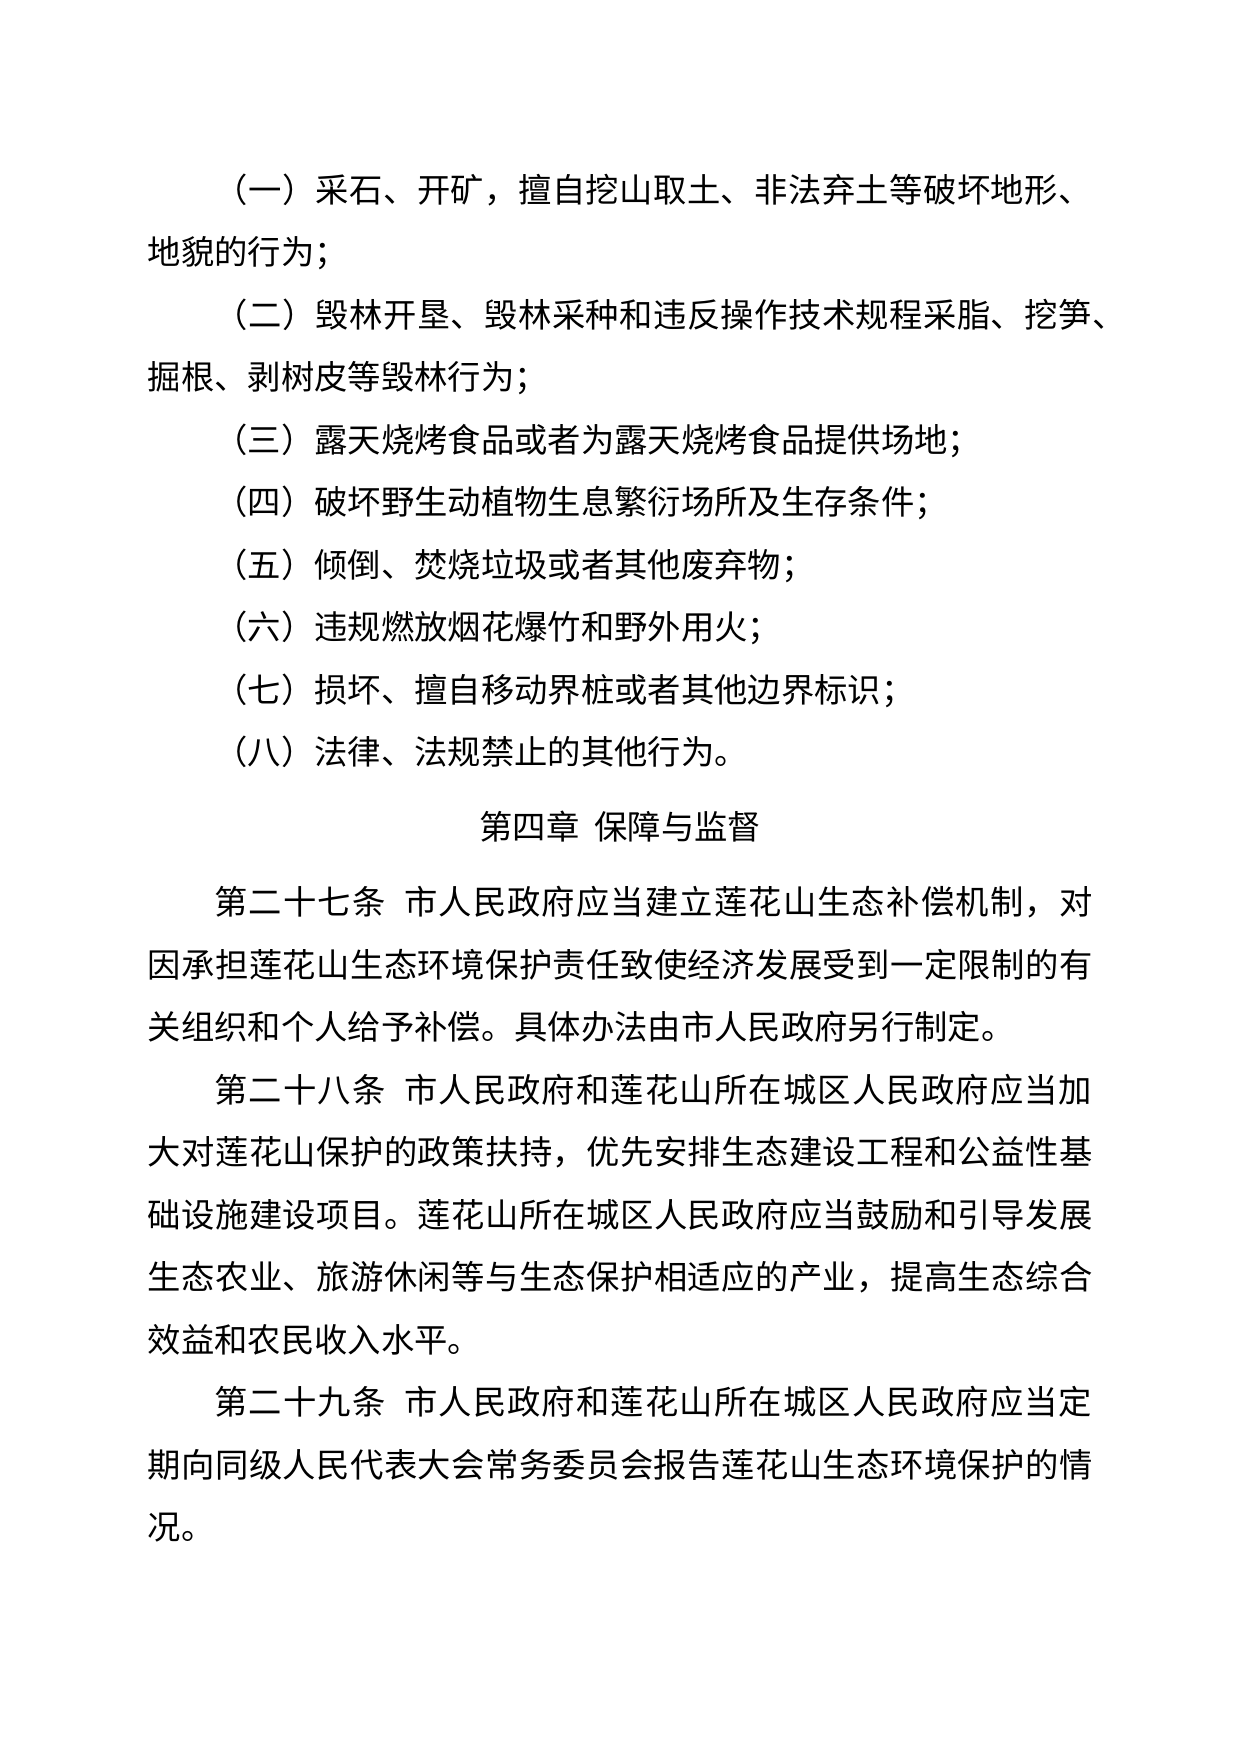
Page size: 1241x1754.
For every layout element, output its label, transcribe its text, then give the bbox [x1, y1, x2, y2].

text （四）破坏野生动植物生息繁衍场所及生存条件； [148, 464, 1092, 527]
text 第二十九条 市人民政府和莲花山所在城区人民政府应当定期向同级人民代表大会常务委员会报告莲花山生态环境保护的情况。 [148, 1364, 1092, 1552]
text （一）采石、开矿，擅自挖山取土、非法弃土等破坏地形、地貌的行为； [148, 152, 1092, 277]
text 第二十八条 市人民政府和莲花山所在城区人民政府应当加大对莲花山保护的政策扶持，优先安排生态建设工程和公益性基础设施建设项目。莲花山所在城区人民政府应当鼓励和引导发展生态农业、旅游休闲等与生态保护相适应的产业，提高生态综合效益和农民收入水平。 [148, 1052, 1092, 1364]
text （三）露天烧烤食品或者为露天烧烤食品提供场地； [148, 402, 1092, 464]
text （七）损坏、擅自移动界桩或者其他边界标识； [148, 652, 1092, 714]
text （五）倾倒、焚烧垃圾或者其他废弃物； [148, 527, 1092, 589]
text （二）毁林开垦、毁林采种和违反操作技术规程采脂、挖笋、掘根、剥树皮等毁林行为； [148, 277, 1092, 402]
text 第四章 保障与监督 [148, 789, 1092, 852]
text （八）法律、法规禁止的其他行为。 [148, 714, 1092, 777]
text 第二十七条 市人民政府应当建立莲花山生态补偿机制，对因承担莲花山生态环境保护责任致使经济发展受到一定限制的有关组织和个人给予补偿。具体办法由市人民政府另行制定。 [148, 864, 1092, 1052]
text （六）违规燃放烟花爆竹和野外用火； [148, 589, 1092, 652]
